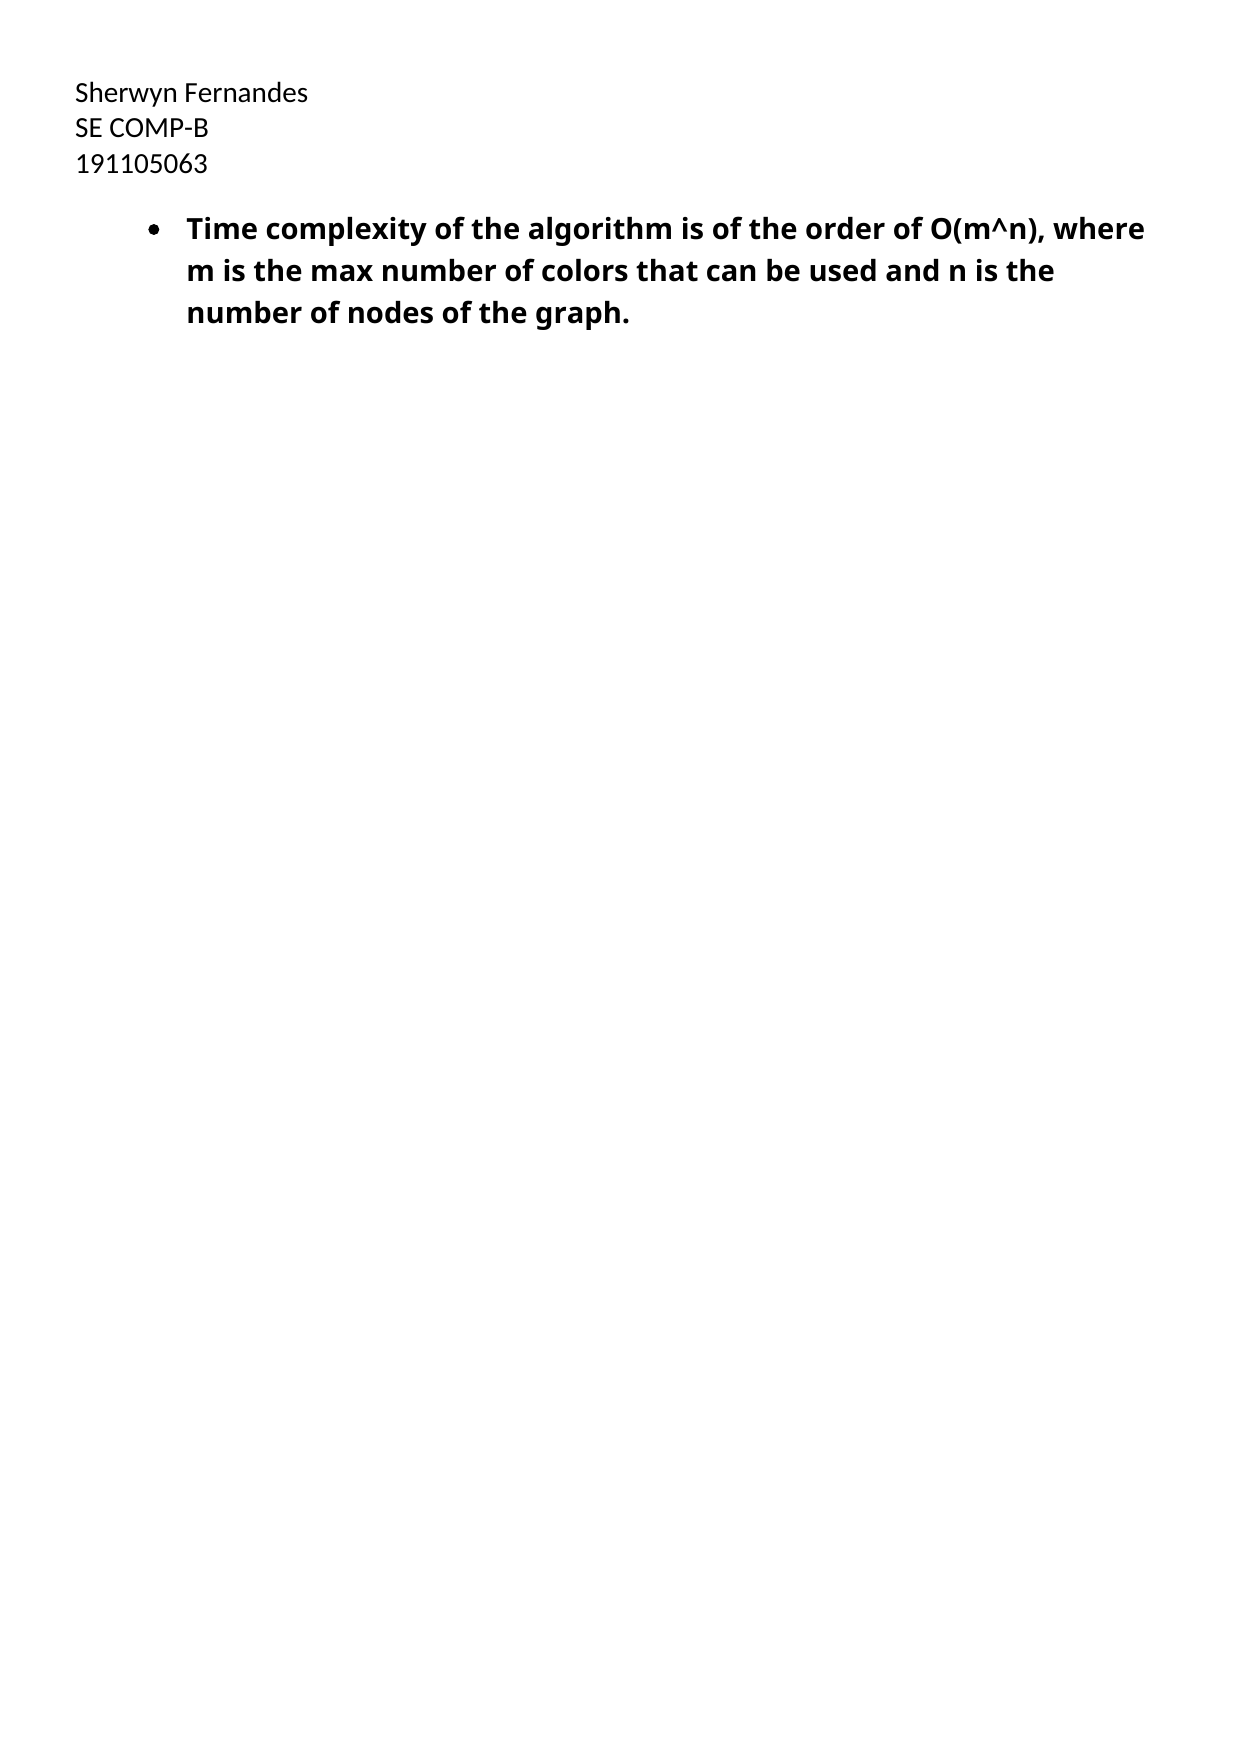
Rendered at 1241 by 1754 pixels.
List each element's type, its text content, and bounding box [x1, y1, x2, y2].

list Time complexity of the algorithm is of the order of O(m^n), where m is the max number of colors that can be used and n is the number of nodes of the graph. [149, 209, 1165, 332]
